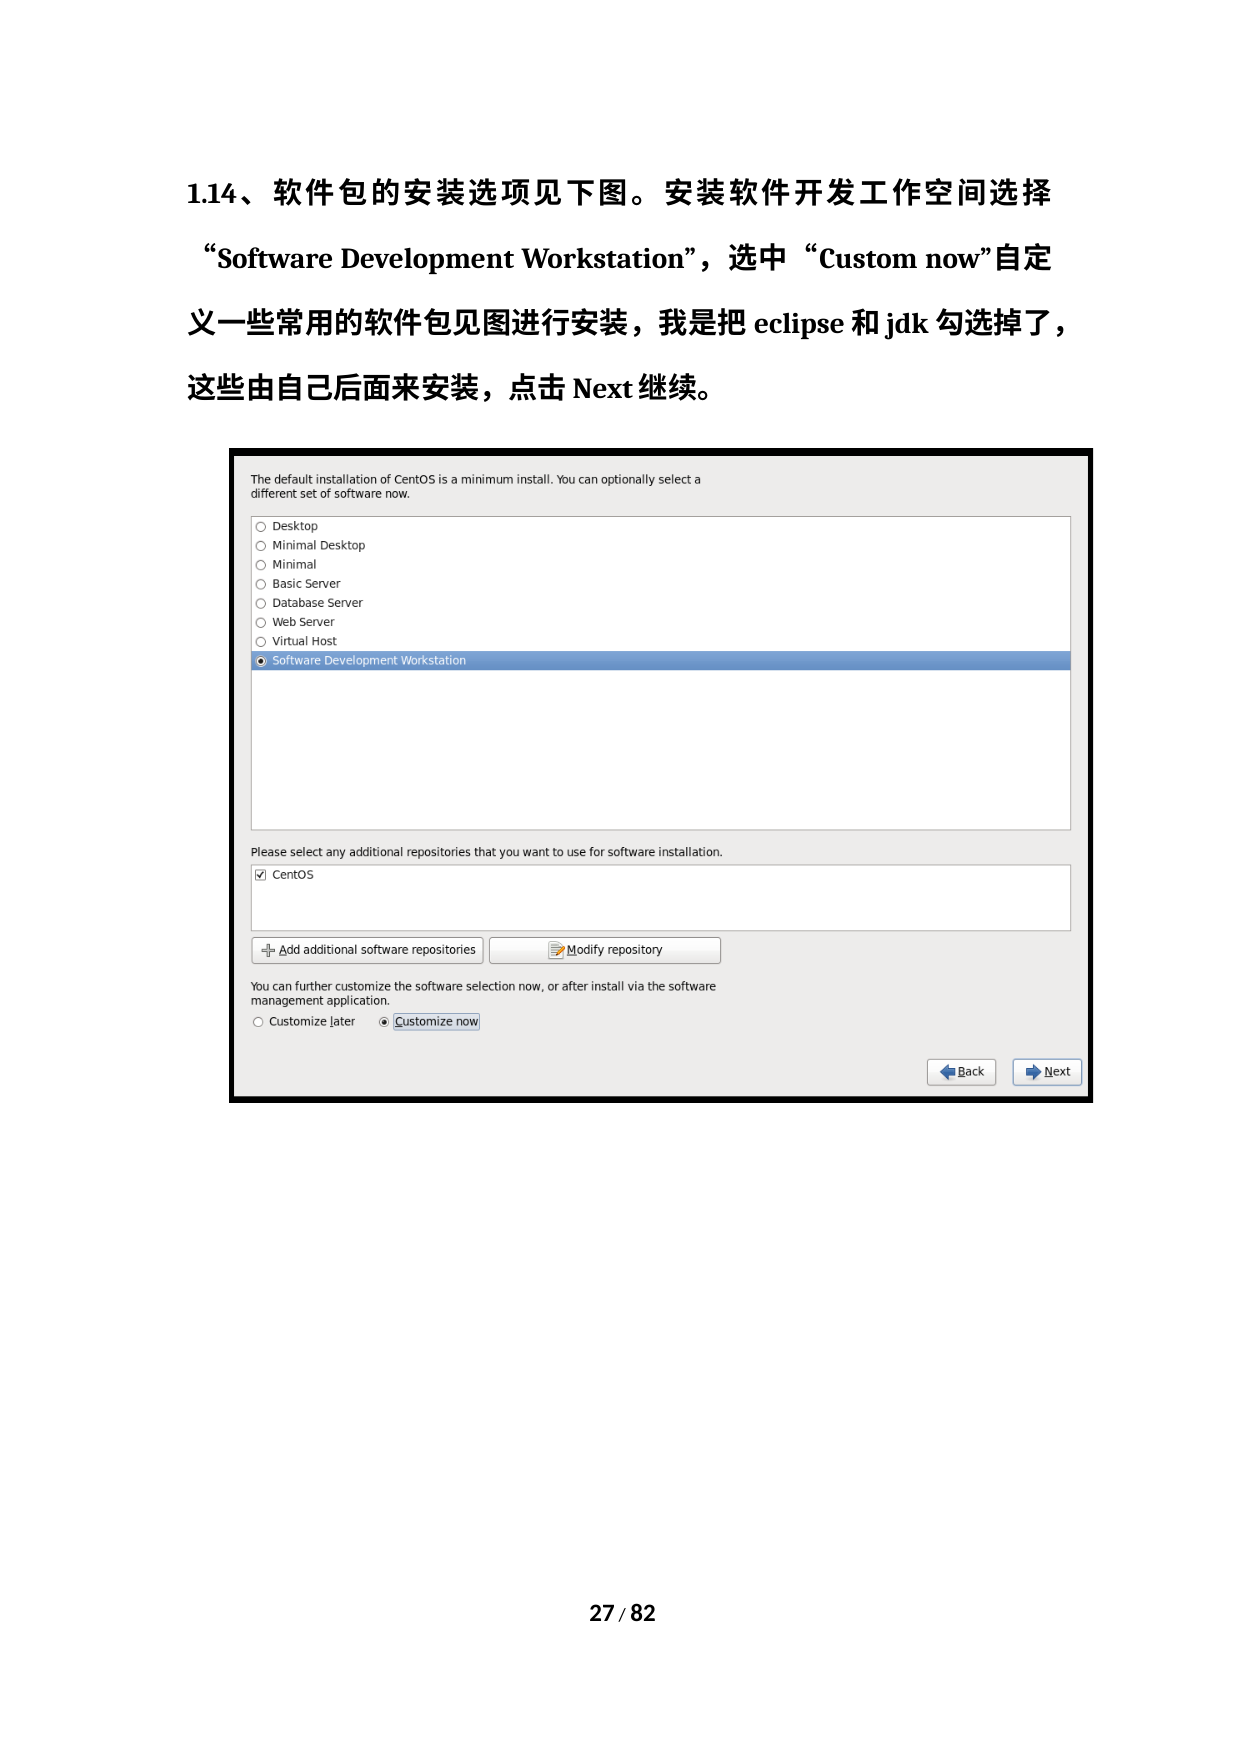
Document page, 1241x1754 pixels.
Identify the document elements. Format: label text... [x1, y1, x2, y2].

subtitle 1.14、软件包的安装选项见下图。安装软件开发工作空间选择“Software Development Workstation”，选中“Custom now”自定义一些常用的软件包见图进行安装，我是把eclipse和jdk勾选掉了，这些由自己后面来安装，点击Next继续。 [187, 158, 1053, 418]
picture [229, 448, 1094, 1103]
